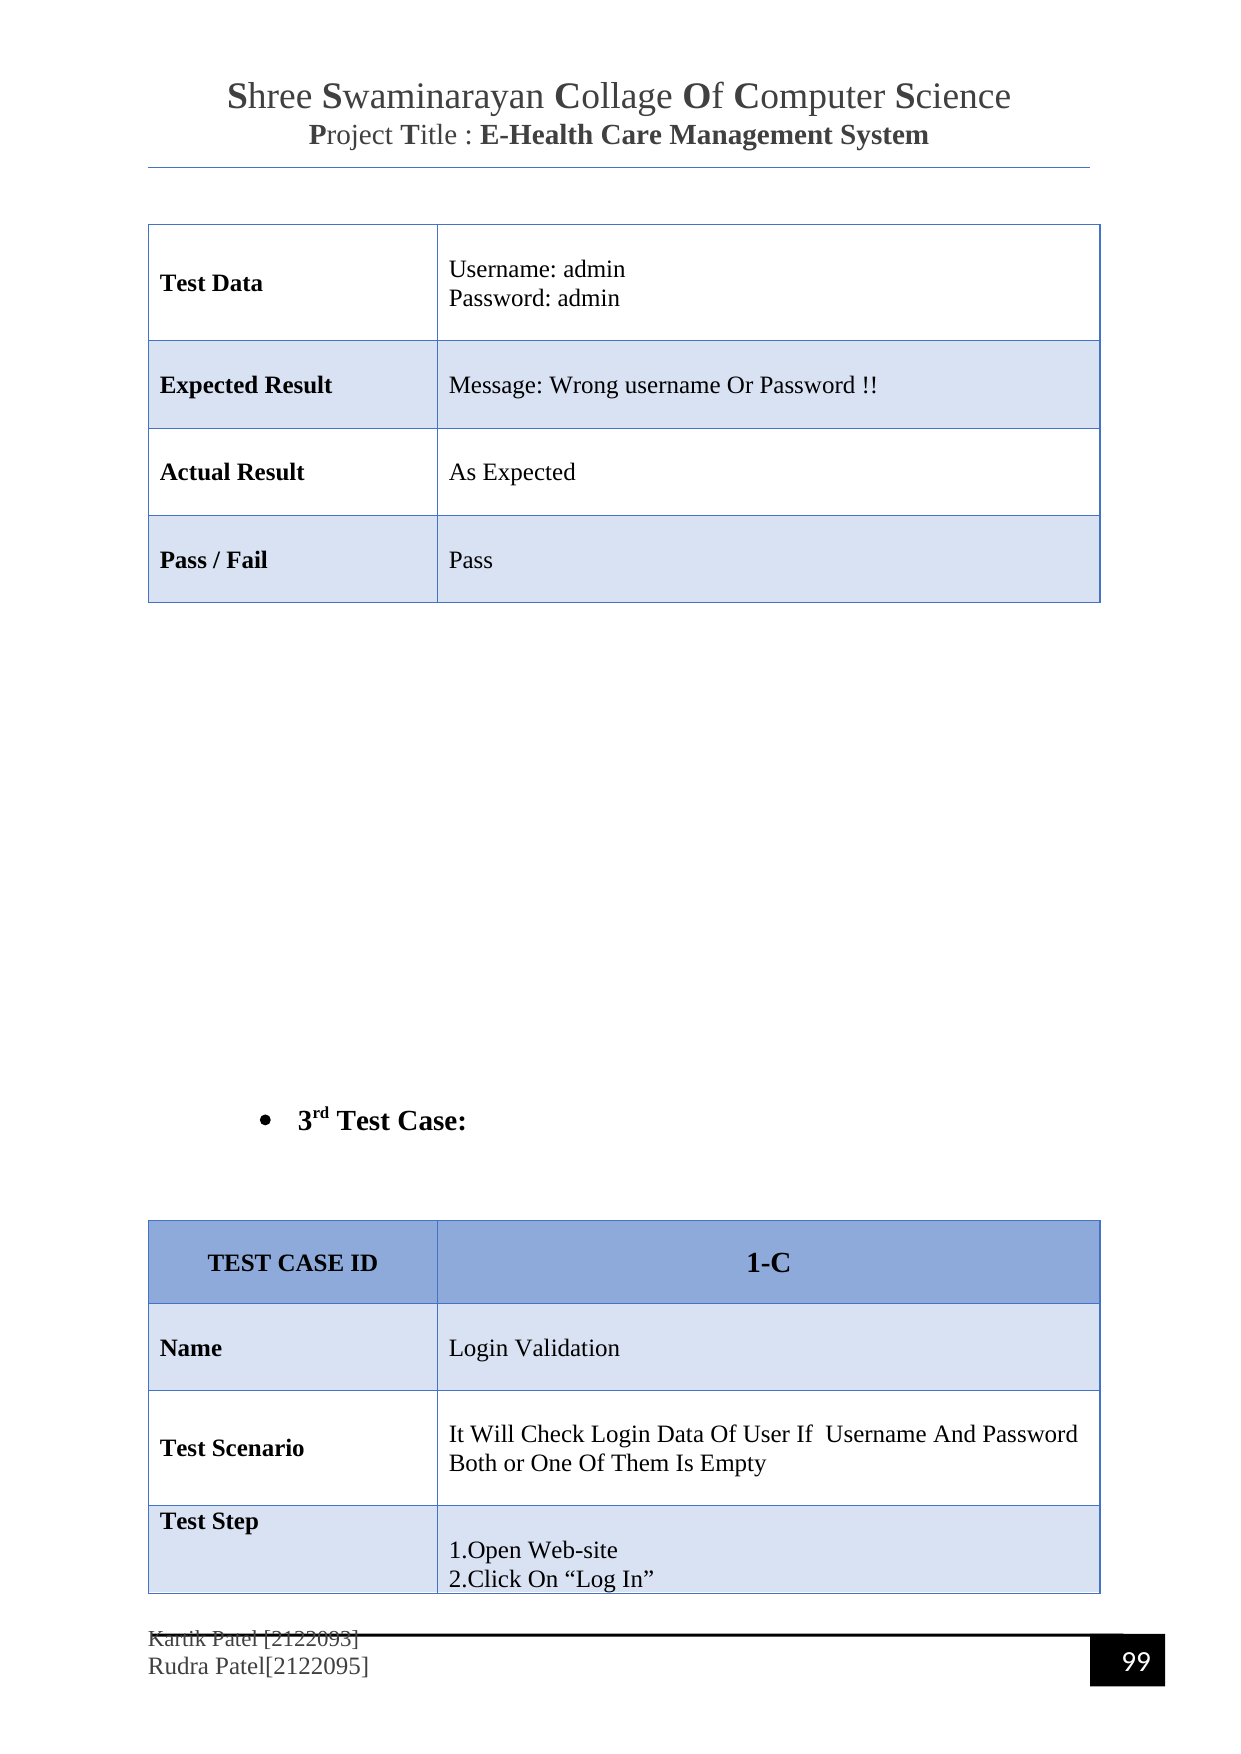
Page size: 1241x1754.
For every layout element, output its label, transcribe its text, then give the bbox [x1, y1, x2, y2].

table_cell Pass [438, 516, 1099, 602]
table_cell Actual Result [149, 429, 437, 515]
list 3rd Test Case: [260, 1103, 1090, 1202]
table_cell Name [149, 1304, 437, 1390]
table_cell Login Validation [438, 1304, 1099, 1390]
table_cell Username: admin Password: admin [438, 225, 1099, 340]
table_cell It Will Check Login Data Of User If Username And Password Both or One Of Them Is Empty [438, 1391, 1099, 1505]
table_header TEST CASE ID [149, 1221, 437, 1303]
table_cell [438, 1506, 1099, 1592]
table_cell Test Data [149, 225, 437, 340]
table_cell Pass / Fail [149, 516, 437, 602]
table_cell Message: Wrong username Or Password !! [438, 341, 1099, 428]
table_header 1-C [438, 1221, 1099, 1303]
table_cell Expected Result [149, 341, 437, 428]
table_cell Test Scenario [149, 1391, 437, 1505]
table_cell As Expected [438, 429, 1099, 515]
table_cell Test Step [149, 1506, 437, 1592]
